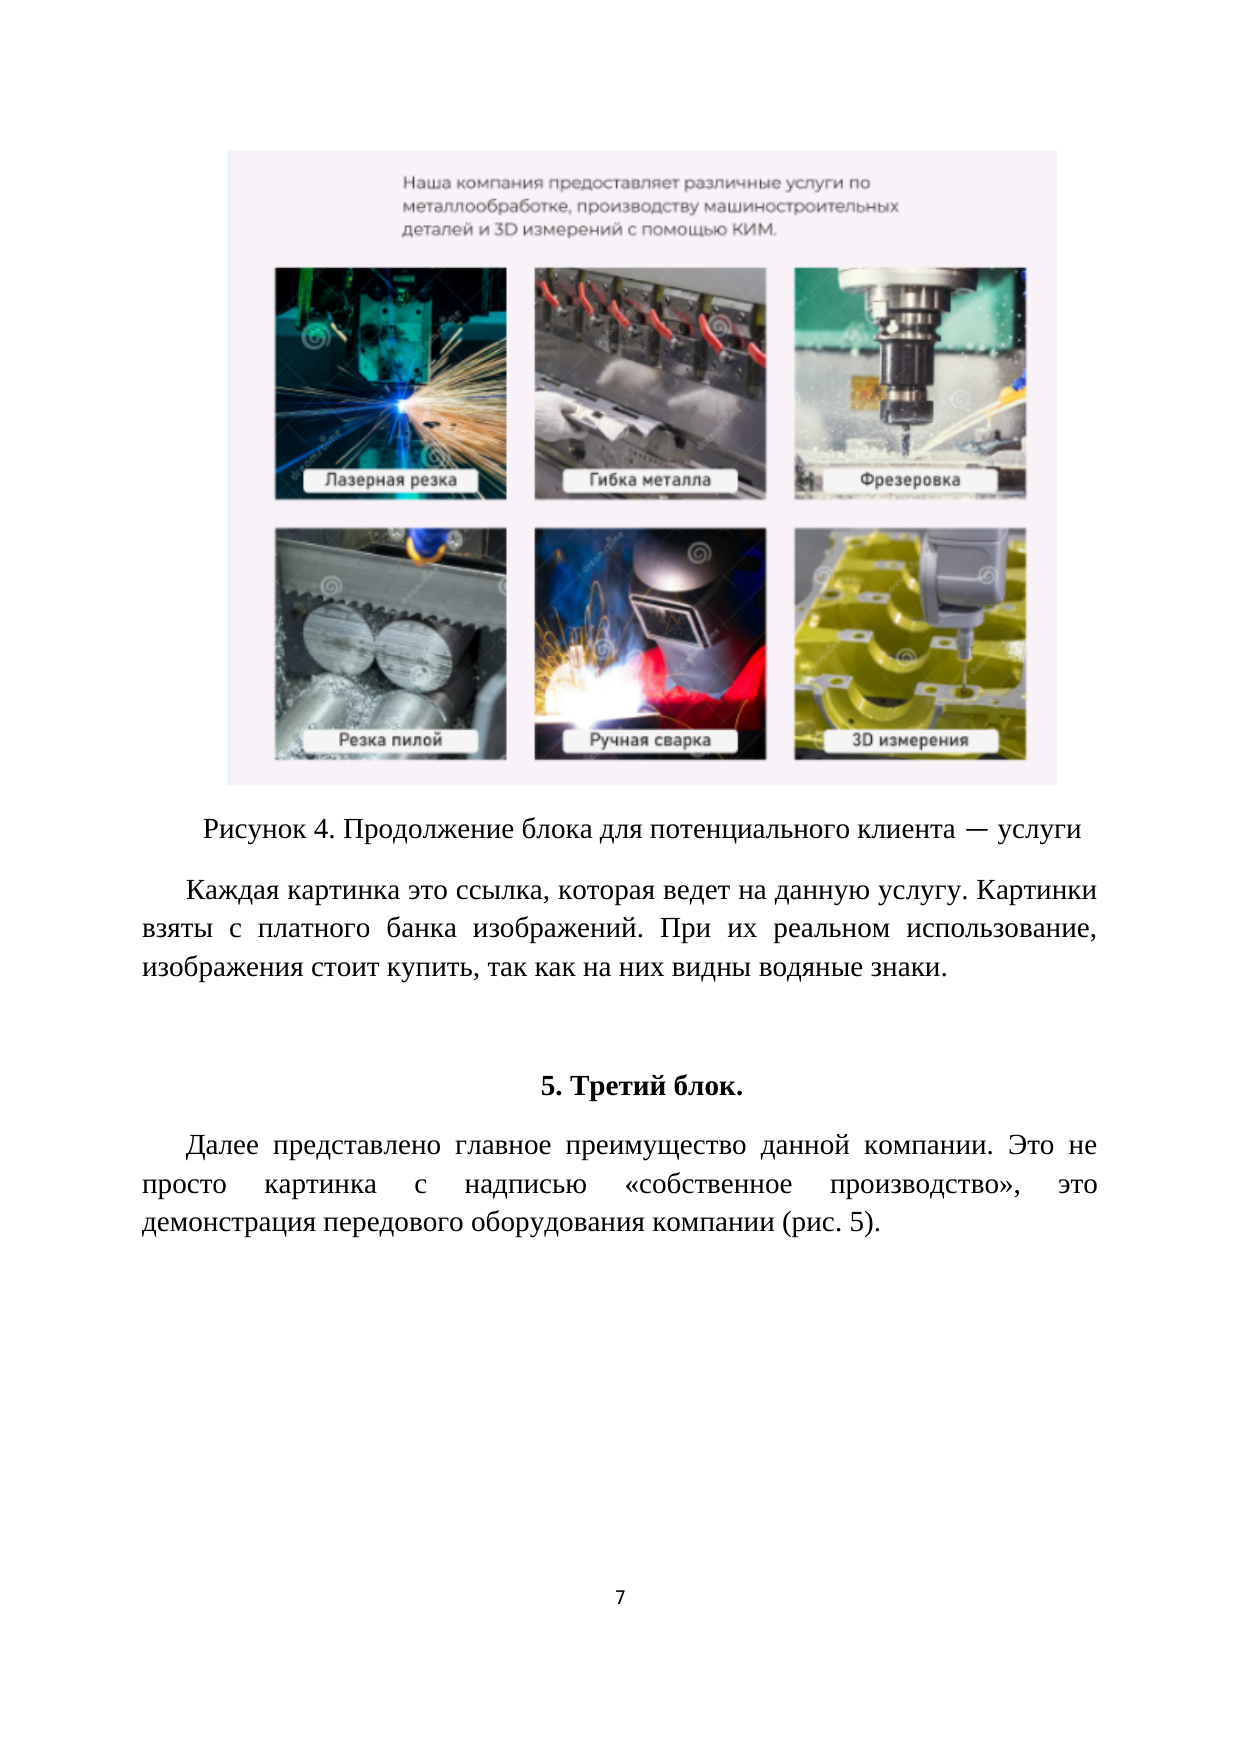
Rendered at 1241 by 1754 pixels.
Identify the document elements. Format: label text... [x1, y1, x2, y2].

text Каждая картинка это ссылка, которая ведет на данную услугу. Картинки взяты с платного банка изображений. При их реальном использование, изображения стоит купить, так как на них видны водяные знаки. [142, 872, 1098, 983]
text Далее представлено главное преимущество данной компании. Это не просто картинка с надписью «собственное производство», это демонстрация передового оборудования компании (рис. 5). [142, 1127, 1098, 1238]
text Рисунок 4. Продолжение блока для потенциального клиента — услуги [142, 810, 1098, 846]
text 5. Третий блок. [142, 1068, 1098, 1101]
picture [227, 150, 1057, 785]
